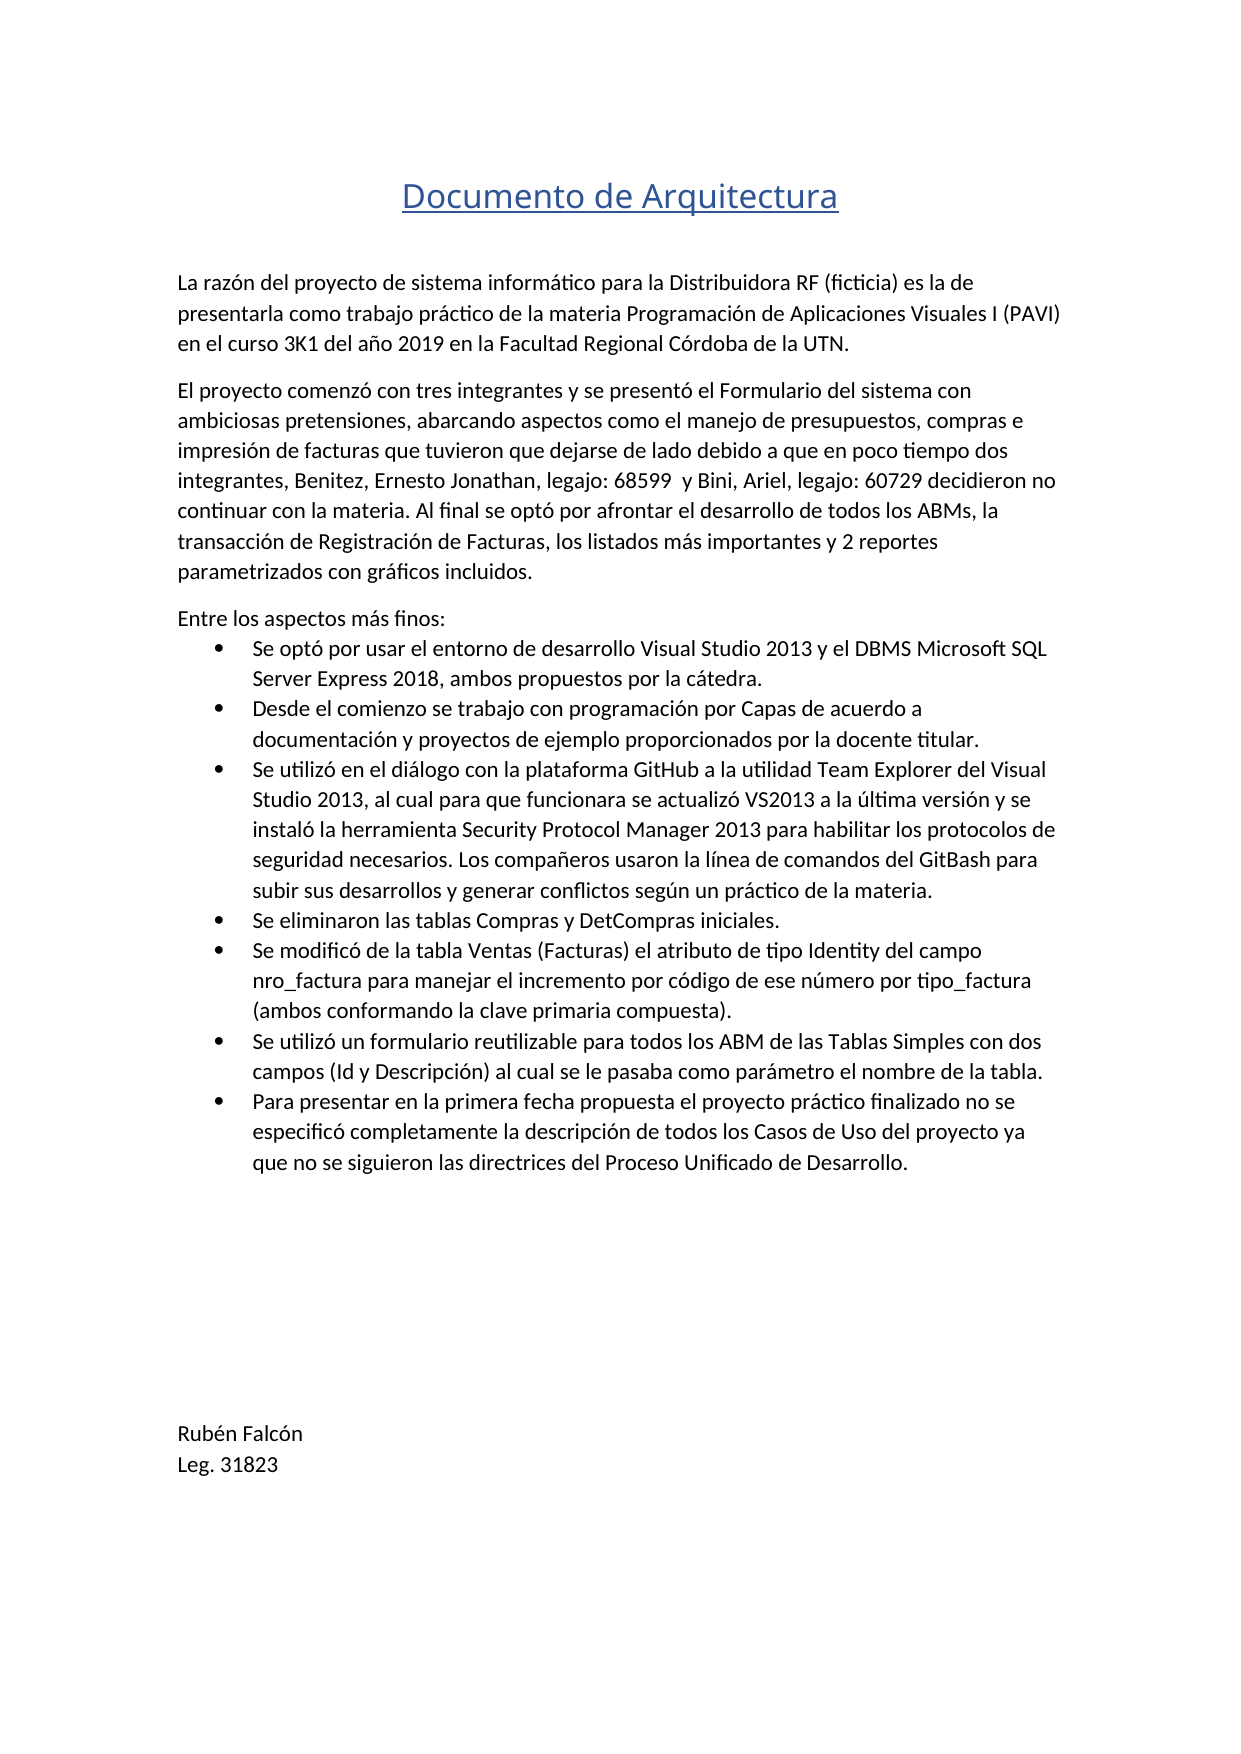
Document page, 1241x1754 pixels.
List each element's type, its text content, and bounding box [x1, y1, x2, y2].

text Entre los aspectos más finos: [177, 604, 1063, 632]
list Se modificó de la tabla Ventas (Facturas) el atributo de tipo Identity del campo nro_factura para manejar el incremento por código de ese número por tipo_factura (ambos conformando la clave primaria compuesta). [215, 936, 1063, 1024]
text Rubén Falcón [177, 1419, 1063, 1447]
subtitle Documento de Arquitectura [177, 173, 1063, 218]
list Se eliminaron las tablas Compras y DetCompras iniciales. [215, 906, 1063, 934]
text Leg. 31823 [177, 1450, 1063, 1478]
list Se optó por usar el entorno de desarrollo Visual Studio 2013 y el DBMS Microsoft SQL Server Express 2018, ambos propuestos por la cátedra. [215, 634, 1063, 692]
text La razón del proyecto de sistema informático para la Distribuidora RF (ficticia) es la de presentarla como trabajo práctico de la materia Programación de Aplicaciones Visuales I (PAVI) en el curso 3K1 del año 2019 en la Facultad Regional Córdoba de la UTN. [177, 268, 1063, 357]
list Para presentar en la primera fecha propuesta el proyecto práctico finalizado no se especificó completamente la descripción de todos los Casos de Uso del proyecto ya que no se siguieron las directrices del Proceso Unificado de Desarrollo. [215, 1087, 1063, 1176]
list Se utilizó en el diálogo con la plataforma GitHub a la utilidad Team Explorer del Visual Studio 2013, al cual para que funcionara se actualizó VS2013 a la última versión y se instaló la herramienta Security Protocol Manager 2013 para habilitar los protocolos de seguridad necesarios. Los compañeros usaron la línea de comandos del GitBash para subir sus desarrollos y generar conflictos según un práctico de la materia. [215, 755, 1063, 904]
list Se utilizó un formulario reutilizable para todos los ABM de las Tablas Simples con dos campos (Id y Descripción) al cual se le pasaba como parámetro el nombre de la tabla. [215, 1027, 1063, 1085]
text El proyecto comenzó con tres integrantes y se presentó el Formulario del sistema con ambiciosas pretensiones, abarcando aspectos como el manejo de presupuestos, compras e impresión de facturas que tuvieron que dejarse de lado debido a que en poco tiempo dos integrantes, Benitez, Ernesto Jonathan, legajo: 68599 y Bini, Ariel, legajo: 60729 decidieron no continuar con la materia. Al final se optó por afrontar el desarrollo de todos los ABMs, la transacción de Registración de Facturas, los listados más importantes y 2 reportes parametrizados con gráficos incluidos. [177, 376, 1063, 585]
list Desde el comienzo se trabajo con programación por Capas de acuerdo a documentación y proyectos de ejemplo proporcionados por la docente titular. [215, 694, 1063, 753]
